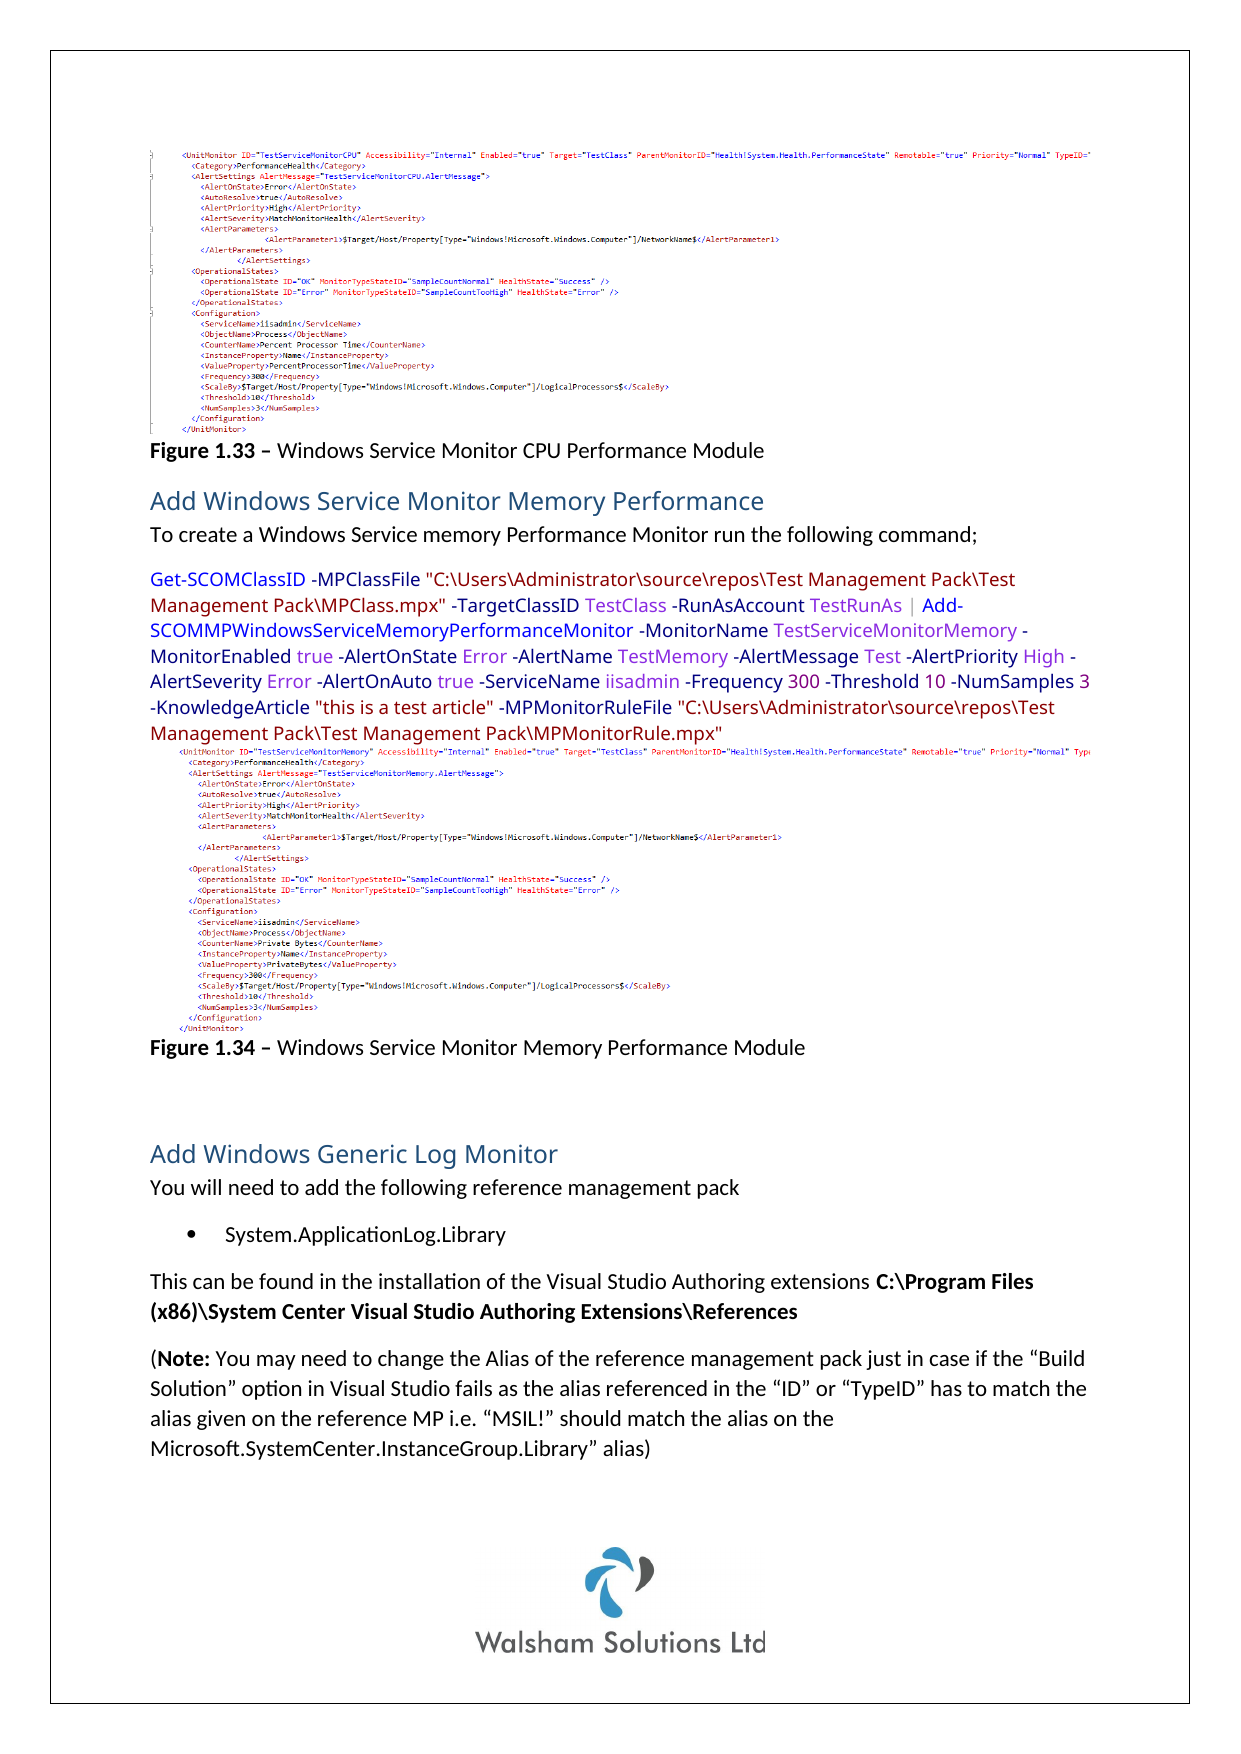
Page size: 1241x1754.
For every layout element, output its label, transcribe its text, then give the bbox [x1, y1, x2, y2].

subtitle Add Windows Generic Log Monitor [150, 1136, 1090, 1170]
text You will need to add the following reference management pack [150, 1173, 1090, 1201]
text This can be found in the installation of the Visual Studio Authoring extensions C:\Program Files (x86)\System Center Visual Studio Authoring Extensions\References [150, 1267, 1090, 1325]
subtitle Add Windows Service Monitor Memory Performance [150, 483, 1090, 517]
text Figure 1.34 – Windows Service Monitor Memory Performance Module [150, 1034, 1090, 1061]
text To create a Windows Service memory Performance Monitor run the following command; [150, 520, 1090, 548]
text Get-SCOMClassID -MPClassFile "C:\Users\Administrator\source\repos\Test Management Pack\Test Management Pack\MPClass.mpx" -TargetClassID TestClass -RunAsAccount TestRunAs | Add-SCOMMPWindowsServiceMemoryPerformanceMonitor -MonitorName TestServiceMonitorMemory -MonitorEnabled true -AlertOnState Error -AlertName TestMemory -AlertMessage Test -AlertPriority High -AlertSeverity Error -AlertOnAuto true -ServiceName iisadmin -Frequency 300 -Threshold 10 -NumSamples 3 -KnowledgeArticle "this is a test article" -MPMonitorRuleFile "C:\Users\Administrator\source\repos\Test Management Pack\Test Management Pack\MPMonitorRule.mpx" [150, 567, 1090, 745]
picture [150, 745, 1091, 1034]
text Figure 1.33 – Windows Service Monitor CPU Performance Module [150, 434, 1090, 464]
picture [150, 150, 1091, 434]
picture [475, 1547, 765, 1653]
list System.ApplicationLog.Library [187, 1220, 1090, 1248]
text (Note: You may need to change the Alias of the reference management pack just in case if the “Build Solution” option in Visual Studio fails as the alias referenced in the “ID” or “TypeID” has to match the alias given on the reference MP i.e. “MSIL!” should match the alias on the Microsoft.SystemCenter.InstanceGroup.Library” alias) [150, 1344, 1090, 1463]
